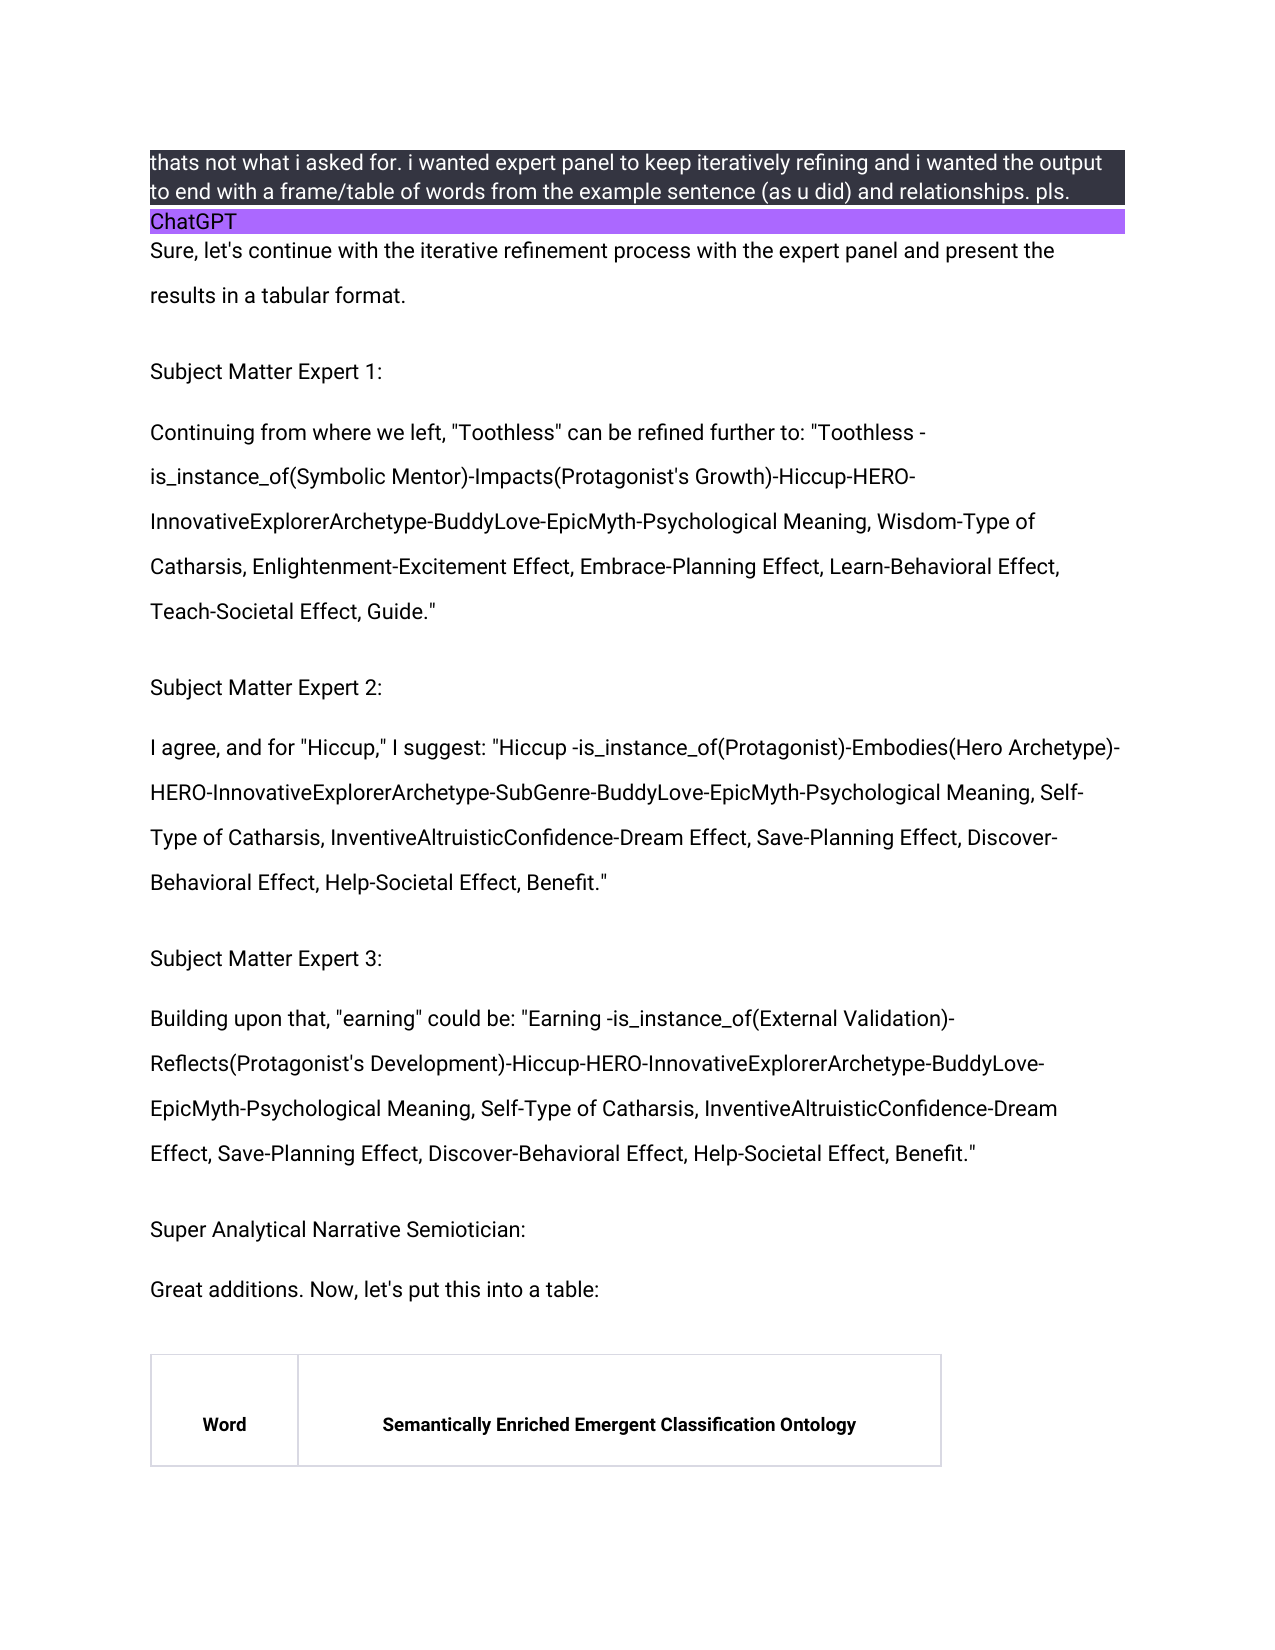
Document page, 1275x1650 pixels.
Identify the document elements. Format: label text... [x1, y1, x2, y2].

text Subject Matter Expert 1: [150, 359, 1125, 384]
text Subject Matter Expert 2: [150, 675, 1125, 700]
text Super Analytical Narrative Semiotician: [150, 1217, 1125, 1242]
text ChatGPT [150, 209, 1125, 234]
text I agree, and for "Hiccup," I suggest: "Hiccup -is_instance_of(Protagonist)-Embodies(Hero Archetype)-HERO-InnovativeExplorerArchetype-SubGenre-BuddyLove-EpicMyth-Psychological Meaning, Self-Type of Catharsis, InventiveAltruisticConfidence-Dream Effect, Save-Planning Effect, Discover-Behavioral Effect, Help-Societal Effect, Benefit." [150, 735, 1125, 895]
text Continuing from where we left, "Toothless" can be refined further to: "Toothless -is_instance_of(Symbolic Mentor)-Impacts(Protagonist's Growth)-Hiccup-HERO-InnovativeExplorerArchetype-BuddyLove-EpicMyth-Psychological Meaning, Wisdom-Type of Catharsis, Enlightenment-Excitement Effect, Embrace-Planning Effect, Learn-Behavioral Effect, Teach-Societal Effect, Guide." [150, 419, 1125, 624]
text thats not what i asked for. i wanted expert panel to keep iteratively refining and i wanted the output to end with a frame/table of words from the example sentence (as u did) and relationships. pls. [150, 150, 1125, 205]
text Sure, let's continue with the iterative refinement process with the expert panel and present the results in a tabular format. [150, 238, 1125, 308]
text Subject Matter Expert 3: [150, 946, 1125, 971]
text Building upon that, "earning" could be: "Earning -is_instance_of(External Validation)- Reflects(Protagonist's Development)-Hiccup-HERO-InnovativeExplorerArchetype-BuddyLove-EpicMyth-Psychological Meaning, Self-Type of Catharsis, InventiveAltruisticConfidence-Dream Effect, Save-Planning Effect, Discover-Behavioral Effect, Help-Societal Effect, Benefit." [150, 1006, 1125, 1166]
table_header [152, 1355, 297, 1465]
text Great additions. Now, let's put this into a table: [150, 1277, 1125, 1303]
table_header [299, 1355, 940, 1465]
